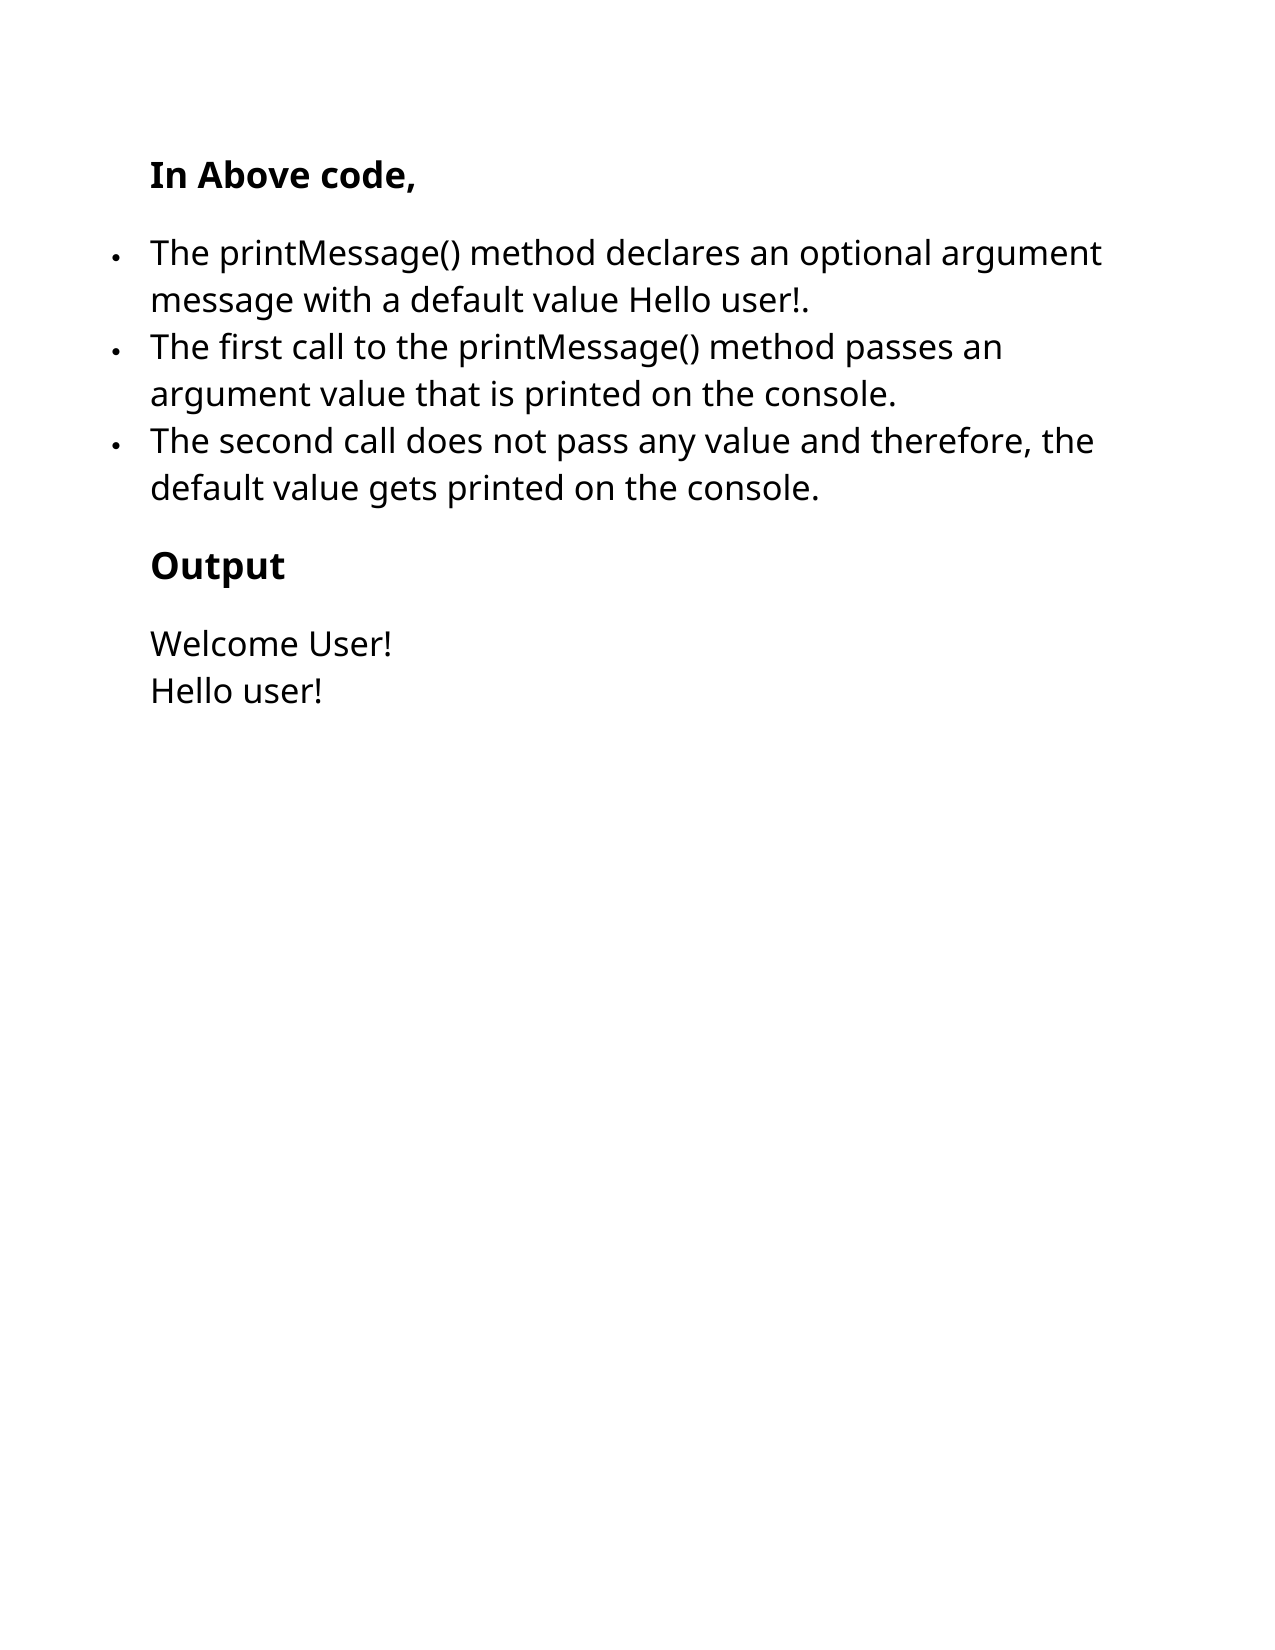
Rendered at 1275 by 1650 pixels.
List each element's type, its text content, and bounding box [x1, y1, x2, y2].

text In Above code, [150, 150, 1125, 200]
text Output [150, 539, 1125, 590]
list The second call does not pass any value and therefore, the default value gets printed on the console. [112, 416, 1125, 510]
list The first call to the printMessage() method passes an argument value that is printed on the console. [112, 323, 1125, 416]
list The printMessage() method declares an optional argument message with a default value Hello user!. [112, 229, 1125, 323]
text Welcome User! Hello user! [150, 619, 1125, 713]
